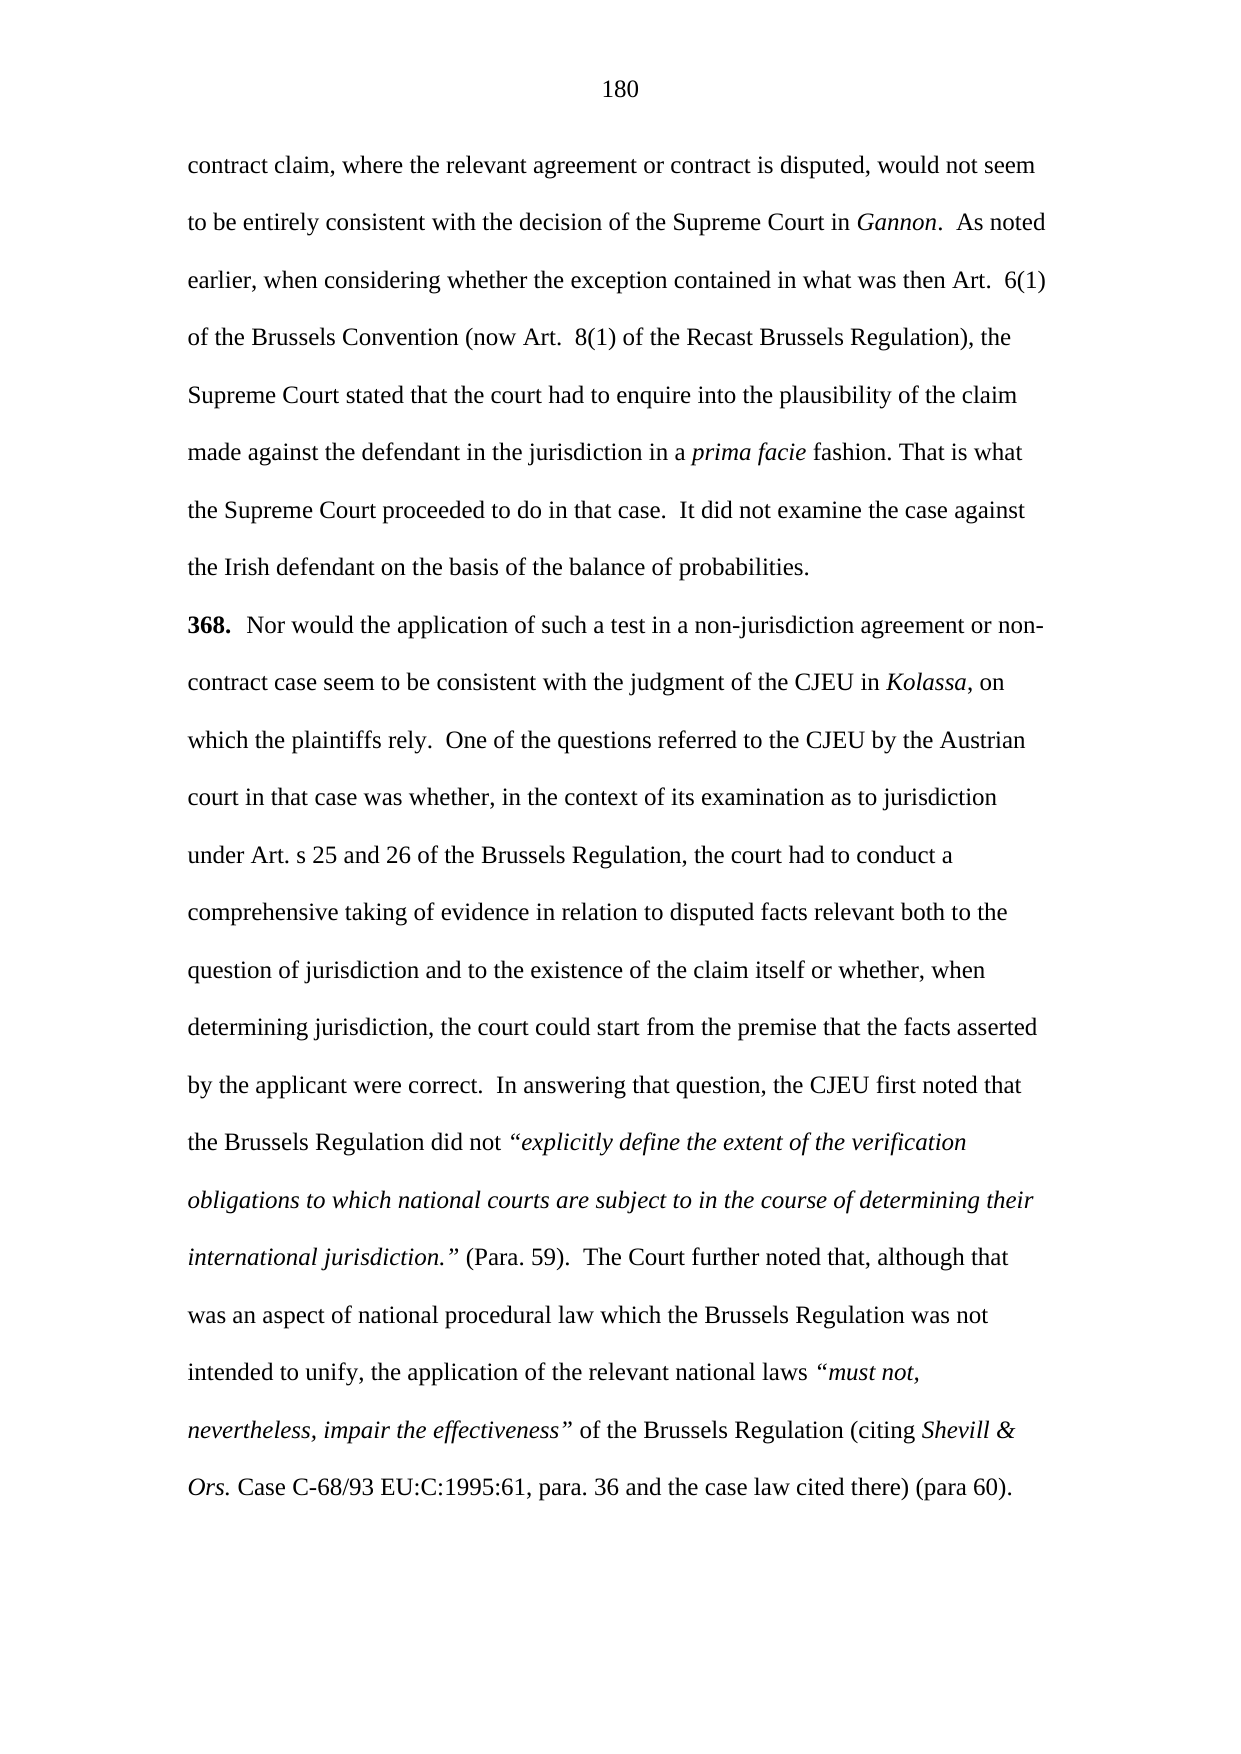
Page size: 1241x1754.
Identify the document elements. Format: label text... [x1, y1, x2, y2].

list Nor would the application of such a test in a non-jurisdiction agreement or non-contract case seem to be consistent with the judgment of the CJEU in Kolassa, on which the plaintiffs rely. One of the questions referred to the CJEU by the Austrian court in that case was whether, in the context of its examination as to jurisdiction under Art. s 25 and 26 of the Brussels Regulation, the court had to conduct a comprehensive taking of evidence in relation to disputed facts relevant both to the question of jurisdiction and to the existence of the claim itself or whether, when determining jurisdiction, the court could start from the premise that the facts asserted by the applicant were correct. In answering that question, the CJEU first noted that the Brussels Regulation did not “explicitly define the extent of the verification obligations to which national courts are subject to in the course of determining their international jurisdiction.” (Para. 59). The Court further noted that, although that was an aspect of national procedural law which the Brussels Regulation was not intended to unify, the application of the relevant national laws “must not, nevertheless, impair the effectiveness” of the Brussels Regulation (citing Shevill & Ors. Case C-68/93 EU:C:1995:61, para. 36 and the case law cited there) (para 60). [187, 610, 1053, 1501]
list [187, 150, 1053, 581]
